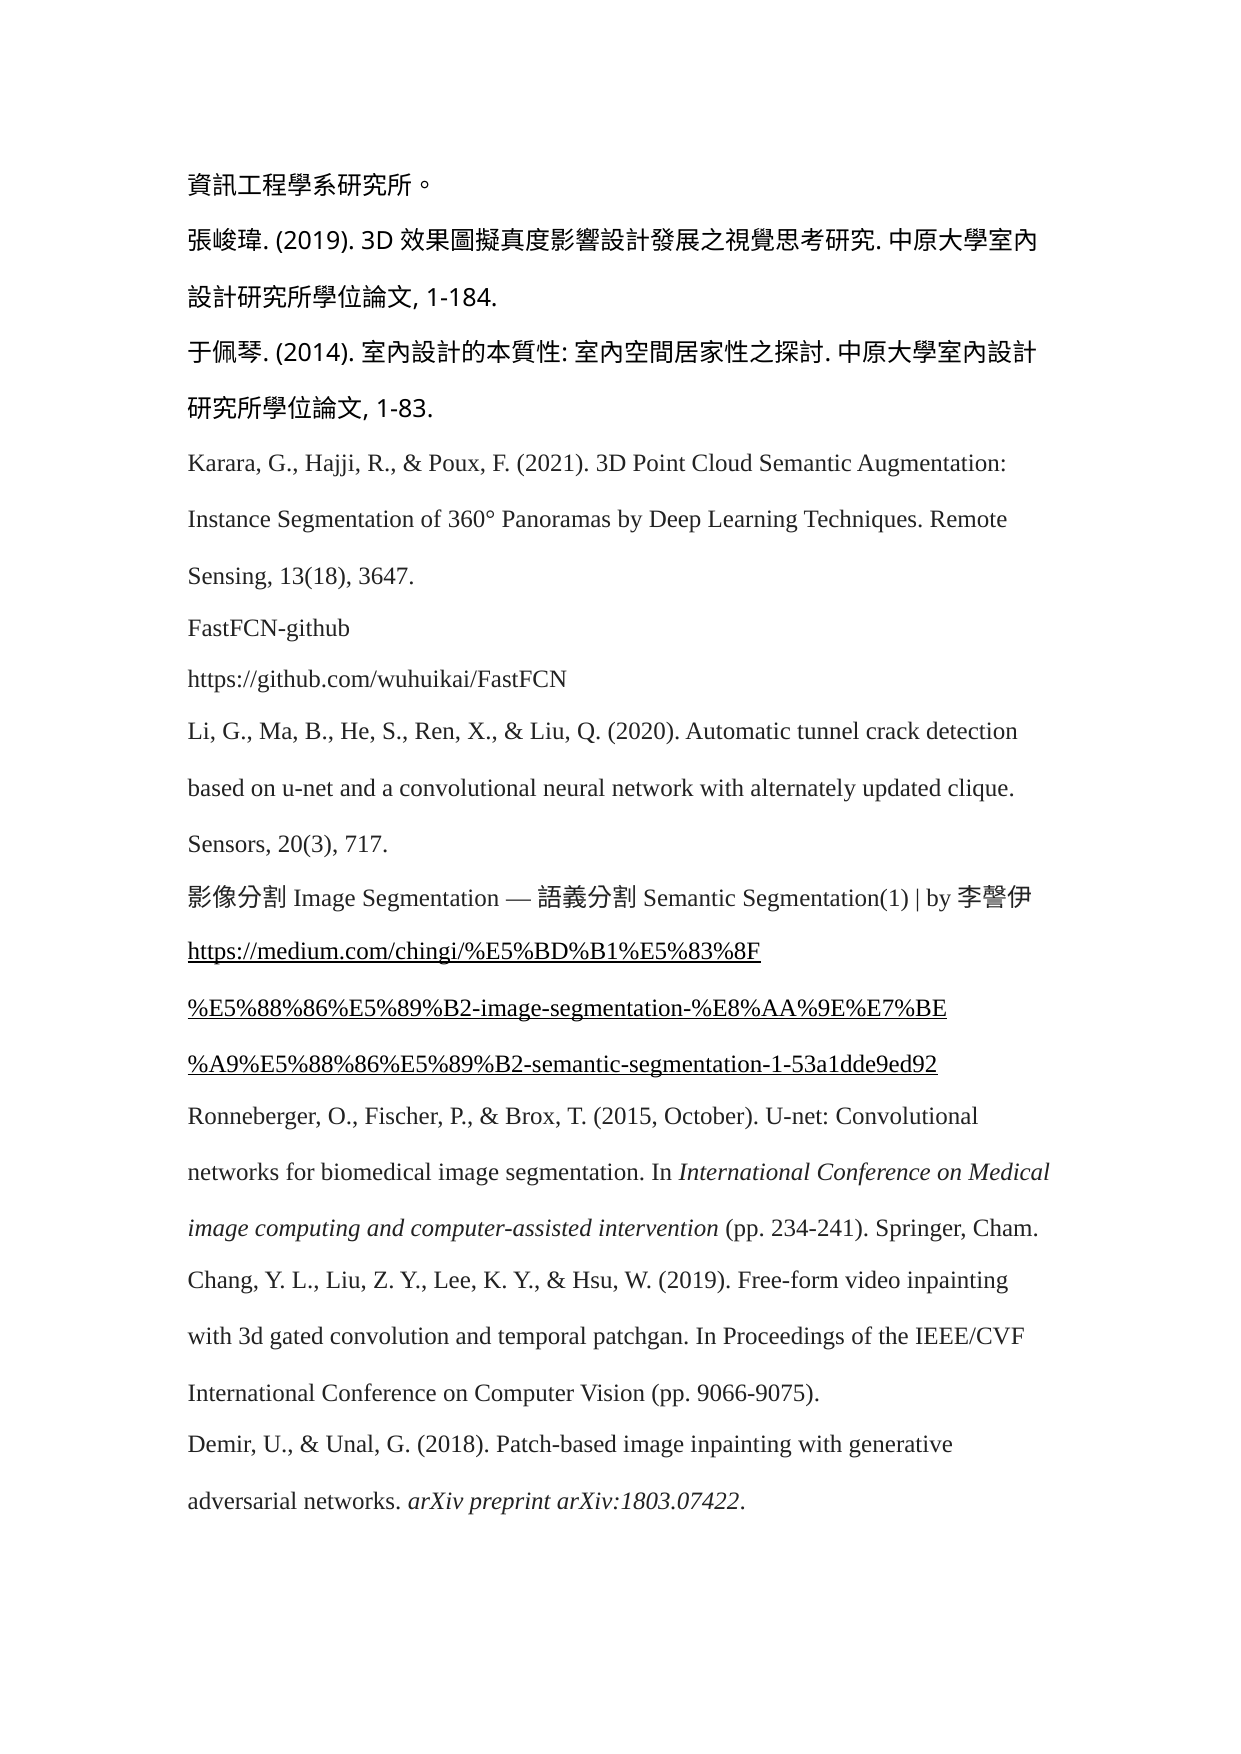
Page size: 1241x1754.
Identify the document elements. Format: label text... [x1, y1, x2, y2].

text Karara, G., Hajji, R., & Poux, F. (2021). 3D Point Cloud Semantic Augmentation: Instance Segmentation of 360° Panoramas by Deep Learning Techniques. Remote Sensing, 13(18), 3647. [187, 444, 1053, 594]
text 于佩琴. (2014). 室內設計的本質性: 室內空間居家性之探討. 中原大學室內設計研究所學位論文, 1-83. [187, 332, 1053, 426]
text FastFCN-github [187, 608, 1053, 646]
text Ronneberger, O., Fischer, P., & Brox, T. (2015, October). U-net: Convolutional networks for biomedical image segmentation. In International Conference on Medical image computing and computer-assisted intervention (pp. 234-241). Springer, Cham. [187, 1096, 1053, 1246]
text https://medium.com/chingi/%E5%BD%B1%E5%83%8F%E5%88%86%E5%89%B2-image-segmentation-%E8%AA%9E%E7%BE%A9%E5%88%86%E5%89%B2-semantic-segmentation-1-53a1dde9ed92 [187, 932, 1053, 1082]
text https://github.com/wuhuikai/FastFCN [187, 660, 1053, 698]
text 簡嘉琳(2021)。基於生成對抗網路的繪畫風格轉換(碩士論文) 。國立宜蘭大 學資訊工程學系研究所。 [187, 164, 1053, 202]
text 影像分割 Image Segmentation — 語義分割 Semantic Segmentation(1) | by 李謦伊 [187, 876, 1053, 914]
text Li, G., Ma, B., He, S., Ren, X., & Liu, Q. (2020). Automatic tunnel crack detection based on u-net and a convolutional neural network with alternately updated clique. Sensors, 20(3), 717. [187, 712, 1053, 862]
text Demir, U., & Unal, G. (2018). Patch-based image inpainting with generative adversarial networks. arXiv preprint arXiv:1803.07422. [187, 1425, 1053, 1519]
text Chang, Y. L., Liu, Z. Y., Lee, K. Y., & Hsu, W. (2019). Free-form video inpainting with 3d gated convolution and temporal patchgan. In Proceedings of the IEEE/CVF International Conference on Computer Vision (pp. 9066-9075). [187, 1261, 1053, 1411]
text 張峻瑋. (2019). 3D 效果圖擬真度影響設計發展之視覺思考研究. 中原大學室內設計研究所學位論文, 1-184. [187, 220, 1053, 314]
